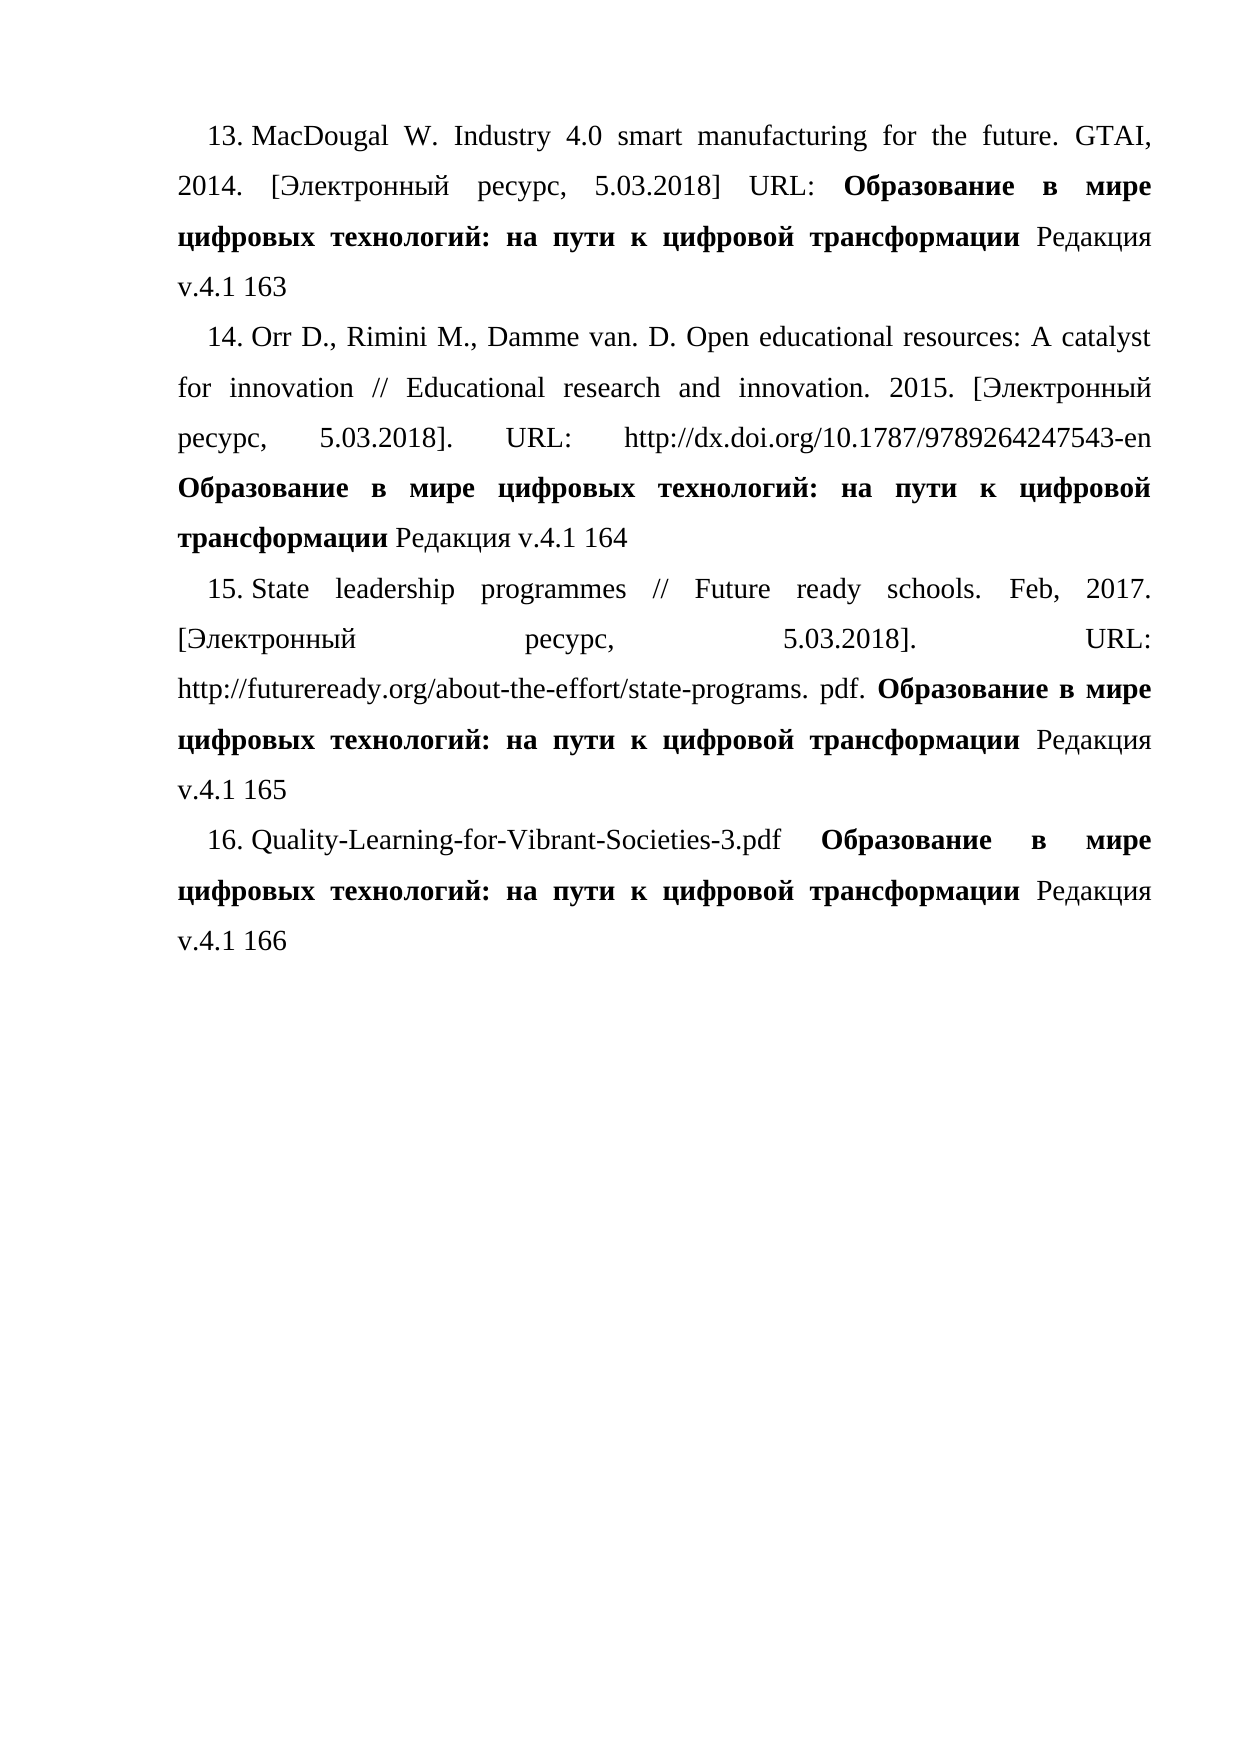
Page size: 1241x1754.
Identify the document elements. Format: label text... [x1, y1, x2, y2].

list State leadership programmes // Future ready schools. Feb, 2017. [Электронный ресурс, 5.03.2018]. URL: http://futureready.org/about-the-effort/state-programs. pdf. Образование в мире цифровых технологий: на пути к цифровой трансформации Редакция v.4.1 165 [177, 571, 1152, 806]
list Quality-Learning-for-Vibrant-Societies-3.pdf Образование в мире цифровых технологий: на пути к цифровой трансформации Редакция v.4.1 166 [177, 822, 1152, 957]
list Orr D., Rimini M., Damme van. D. Open educational resources: A catalyst for innovation // Educational research and innovation. 2015. [Электронный ресурс, 5.03.2018]. URL: http://dx.doi.org/10.1787/9789264247543-en Образование в мире цифровых технологий: на пути к цифровой трансформации Редакция v.4.1 164 [177, 319, 1152, 554]
list MacDougal W. Industry 4.0 smart manufacturing for the future. GTAI, 2014. [Электронный ресурс, 5.03.2018] URL: Образование в мире цифровых технологий: на пути к цифровой трансформации Редакция v.4.1 163 [177, 118, 1152, 303]
